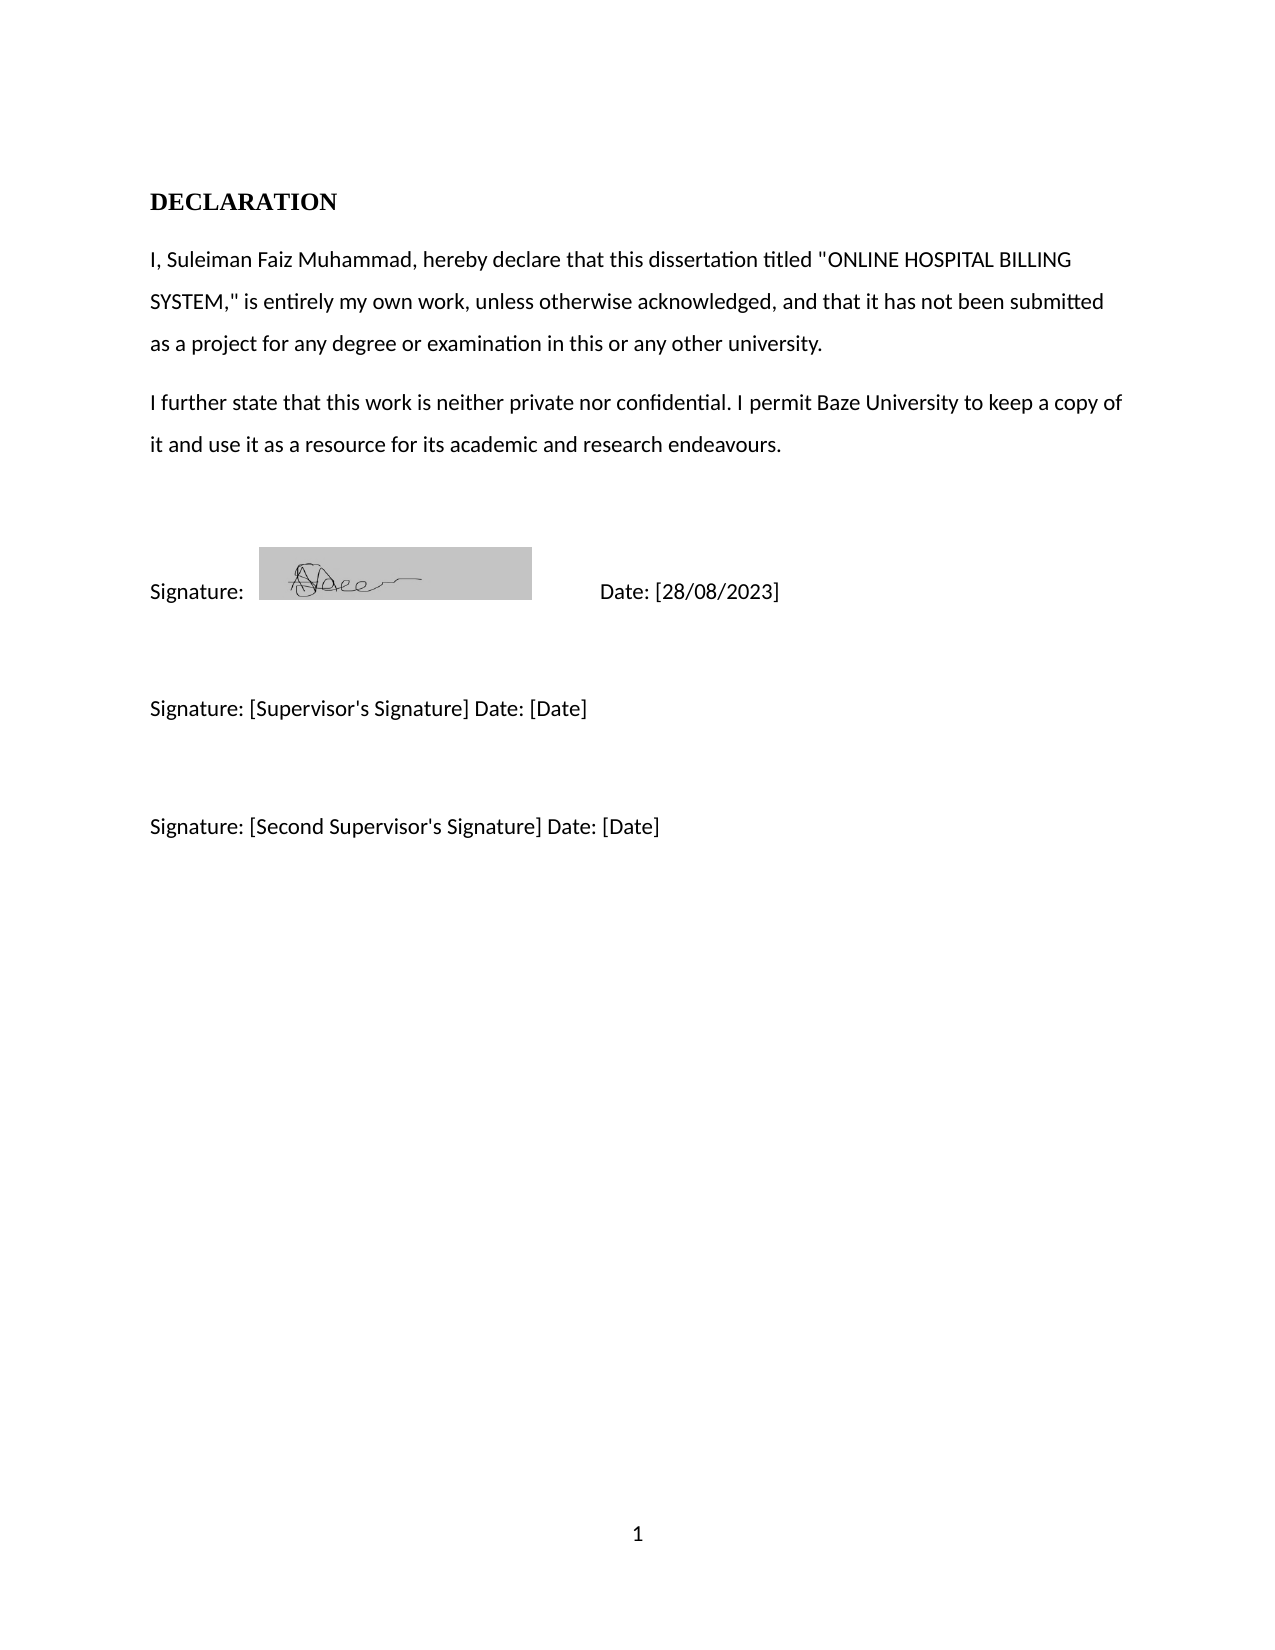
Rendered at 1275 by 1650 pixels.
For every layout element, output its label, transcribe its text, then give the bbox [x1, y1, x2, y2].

text I further state that this work is neither private nor confidential. I permit Baze University to keep a copy of it and use it as a resource for its academic and research endeavours. [150, 388, 1125, 458]
text Signature: Date: [28/08/2023] [150, 547, 1125, 605]
text I, Suleiman Faiz Muhammad, hereby declare that this dissertation titled "ONLINE HOSPITAL BILLING SYSTEM," is entirely my own work, unless otherwise acknowledged, and that it has not been submitted as a project for any degree or examination in this or any other university. [150, 246, 1125, 357]
text Signature: [Supervisor's Signature] Date: [Date] [150, 694, 1125, 723]
text Signature: [Second Supervisor's Signature] Date: [Date] [150, 812, 1125, 840]
subtitle DECLARATION [150, 187, 1125, 216]
